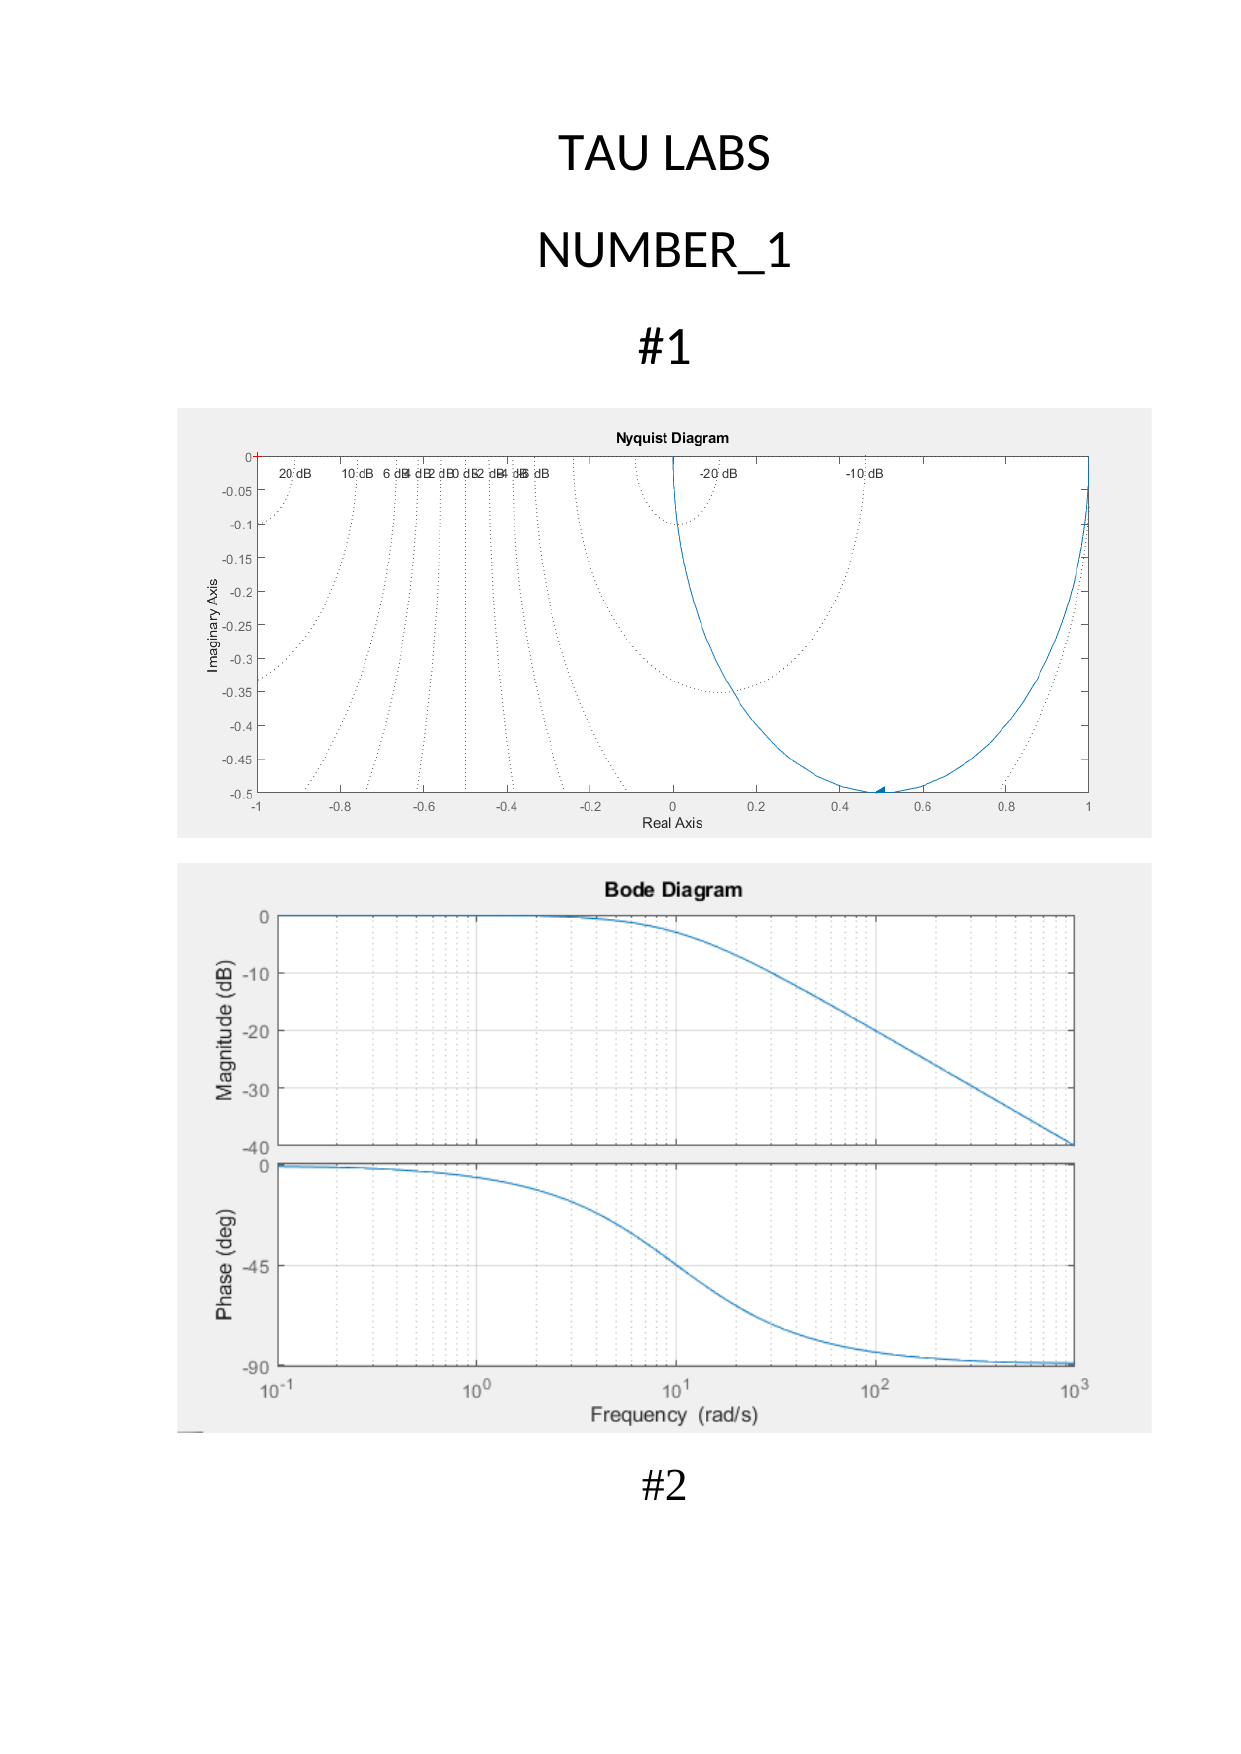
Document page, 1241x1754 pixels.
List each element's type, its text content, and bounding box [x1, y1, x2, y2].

text TAU LABS [177, 118, 1152, 184]
text #2 [177, 1458, 1152, 1510]
text #1 [177, 312, 1152, 378]
picture [177, 408, 1152, 838]
picture [177, 863, 1152, 1433]
text NUMBER_1 [177, 215, 1152, 281]
